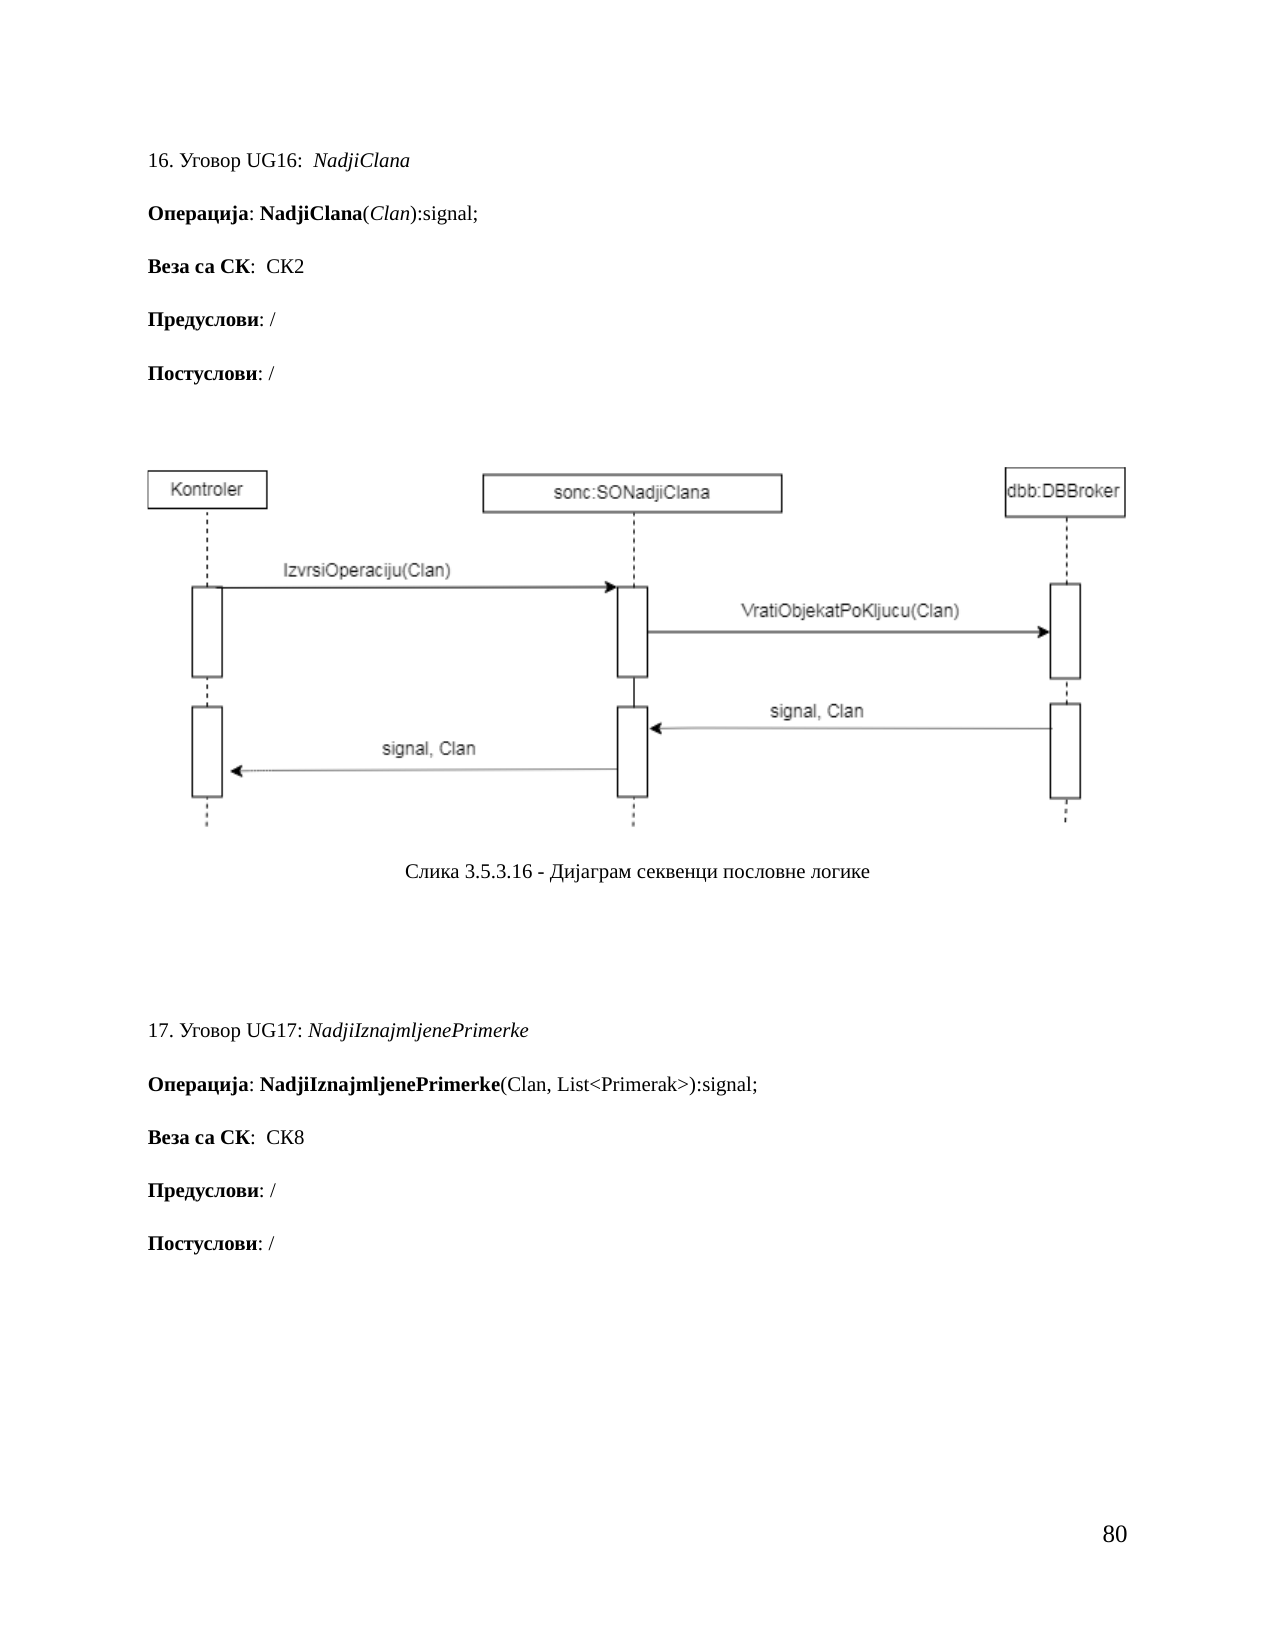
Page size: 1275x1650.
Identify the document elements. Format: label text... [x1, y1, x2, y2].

text Постуслови: / [148, 1231, 1127, 1255]
text Операција: NadjiIznajmljenePrimerke(Clan, List<Primerak>):signal; [148, 1072, 1127, 1096]
text 16. Уговор UG16: NadjiClana [148, 148, 1127, 172]
text Слика 3.5.3.16 - Дијаграм секвенци пословне логике [148, 859, 1127, 883]
text Веза са СК: СК2 [148, 254, 1127, 278]
text Операција: NadjiClana(Clan):signal; [148, 201, 1127, 225]
text 17. Уговор UG17: NadjiIznajmljenePrimerke [148, 1018, 1127, 1042]
picture [147, 467, 1126, 830]
text Предуслови: / [148, 1178, 1127, 1202]
text Веза са СК: СК8 [148, 1125, 1127, 1149]
text Предуслови: / [148, 307, 1127, 331]
text Постуслови: / [148, 361, 1127, 384]
